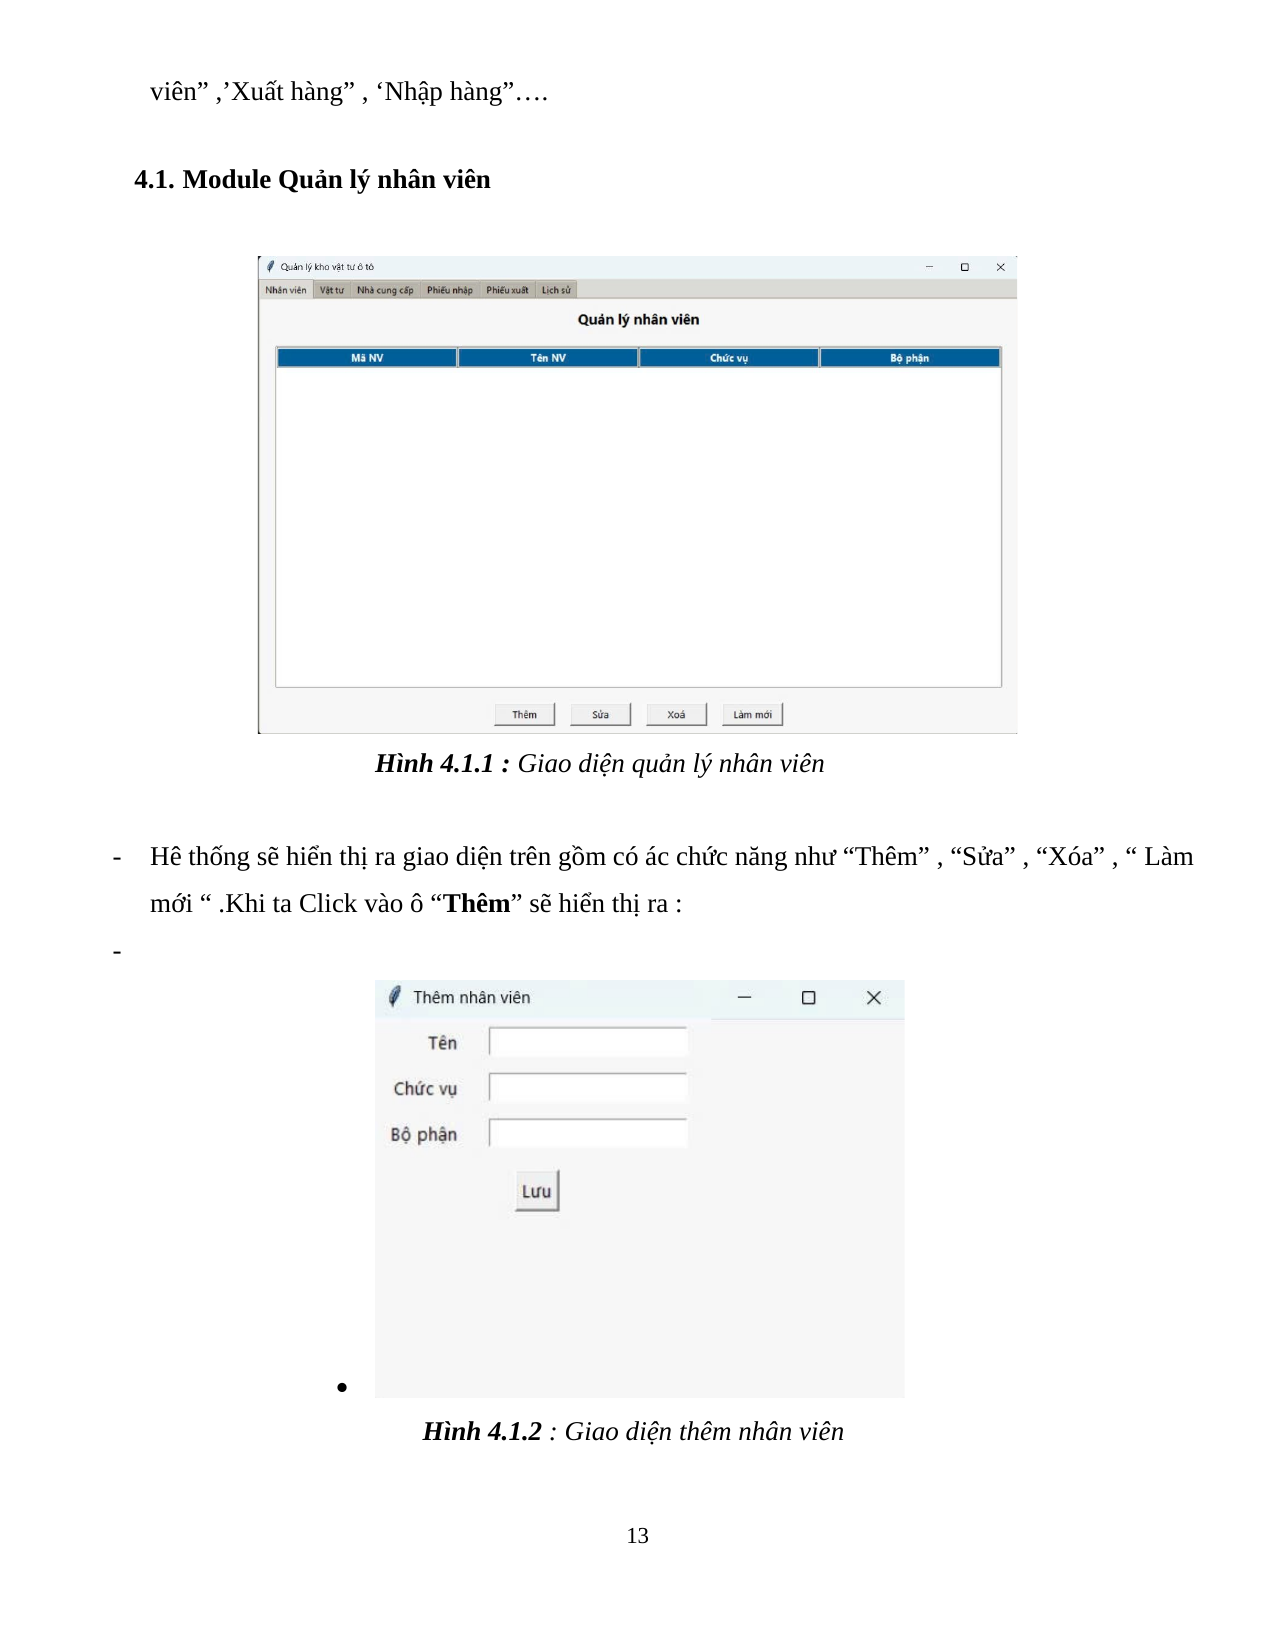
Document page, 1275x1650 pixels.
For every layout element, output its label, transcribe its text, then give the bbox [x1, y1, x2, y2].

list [112, 75, 1200, 106]
list Hình 4.1.2 : Giao diện thêm nhân viên [375, 1416, 1200, 1447]
list Module Quản lý nhân viên [134, 163, 1200, 195]
picture [257, 256, 1018, 734]
list Hê thống sẽ hiển thị ra giao diện trên gồm có ác chức năng như “Thêm” , “Sửa” , “Xóa” , “ Làm mới “ .Khi ta Click vào ô “Thêm” sẽ hiển thị ra : [112, 840, 1200, 918]
text Hình 4.1.1 : Giao diện quản lý nhân viên [75, 747, 1200, 778]
picture [375, 980, 905, 1398]
